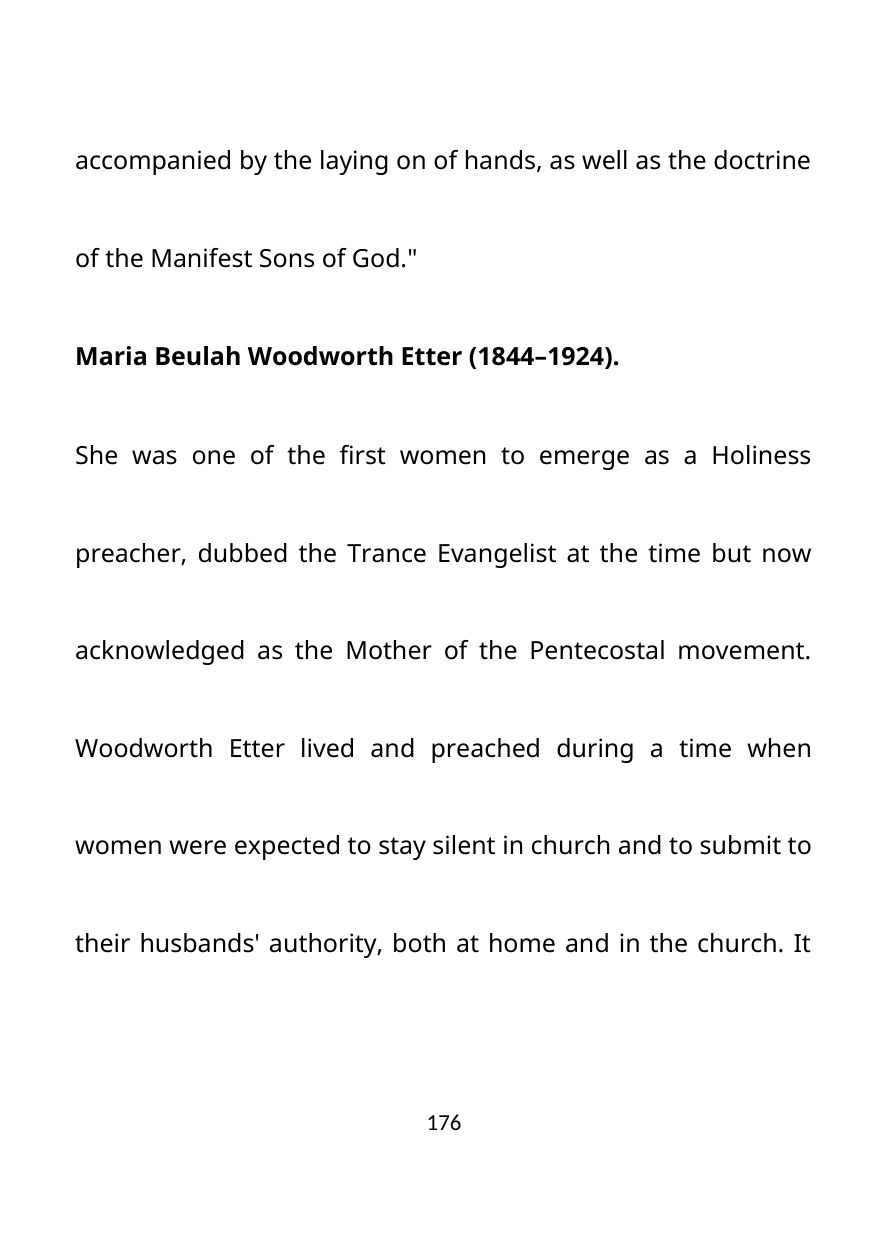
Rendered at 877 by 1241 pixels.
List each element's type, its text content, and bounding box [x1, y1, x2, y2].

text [75, 422, 812, 975]
text Maria Beulah Woodworth Etter (1844–1924). [75, 324, 812, 389]
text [75, 127, 812, 290]
